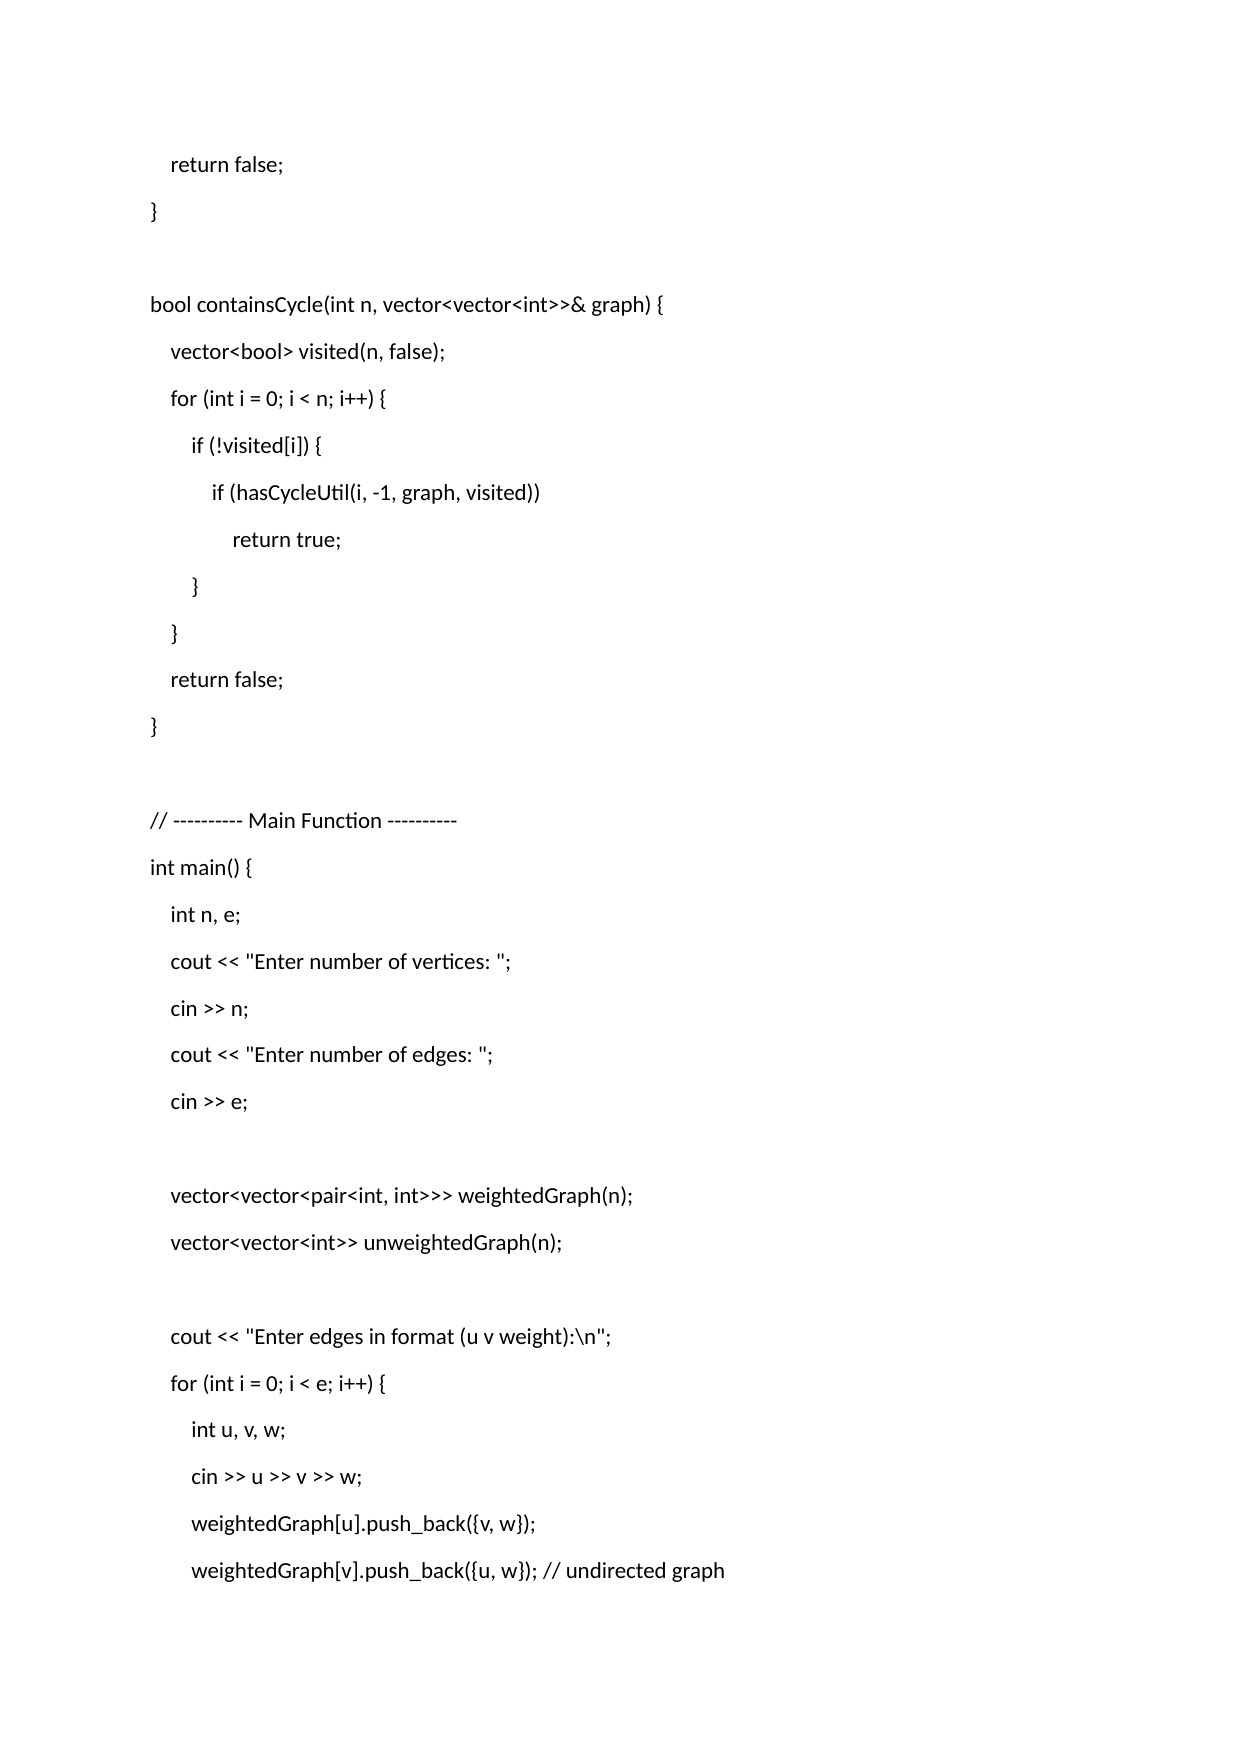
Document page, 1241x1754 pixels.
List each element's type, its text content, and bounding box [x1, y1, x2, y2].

text cin >> e; [150, 1087, 1090, 1116]
text cout << "Enter edges in format (u v weight):\n"; [150, 1322, 1090, 1350]
text weightedGraph[v].push_back({u, w}); // undirected graph [150, 1556, 1090, 1584]
text for (int i = 0; i < n; i++) { [150, 384, 1090, 412]
text weightedGraph[u].push_back({v, w}); [150, 1509, 1090, 1537]
text return false; [150, 666, 1090, 694]
text cout << "Enter number of edges: "; [150, 1041, 1090, 1069]
text if (hasCycleUtil(i, -1, graph, visited)) [150, 478, 1090, 506]
text cin >> u >> v >> w; [150, 1462, 1090, 1491]
text if (!visited[i]) { [150, 431, 1090, 459]
text vector<bool> visited(n, false); [150, 337, 1090, 366]
text } [150, 572, 1090, 600]
text } [150, 619, 1090, 647]
text return false; [150, 150, 1090, 178]
text int main() { [150, 853, 1090, 881]
text int n, e; [150, 900, 1090, 928]
text return true; [150, 525, 1090, 553]
text cin >> n; [150, 994, 1090, 1022]
text int u, v, w; [150, 1416, 1090, 1444]
text bool containsCycle(int n, vector<vector<int>>& graph) { [150, 291, 1090, 319]
text vector<vector<int>> unweightedGraph(n); [150, 1228, 1090, 1256]
text vector<vector<pair<int, int>>> weightedGraph(n); [150, 1181, 1090, 1209]
text } [150, 197, 1090, 225]
text cout << "Enter number of vertices: "; [150, 947, 1090, 975]
text } [150, 712, 1090, 741]
text // ---------- Main Function ---------- [150, 806, 1090, 834]
text for (int i = 0; i < e; i++) { [150, 1369, 1090, 1397]
